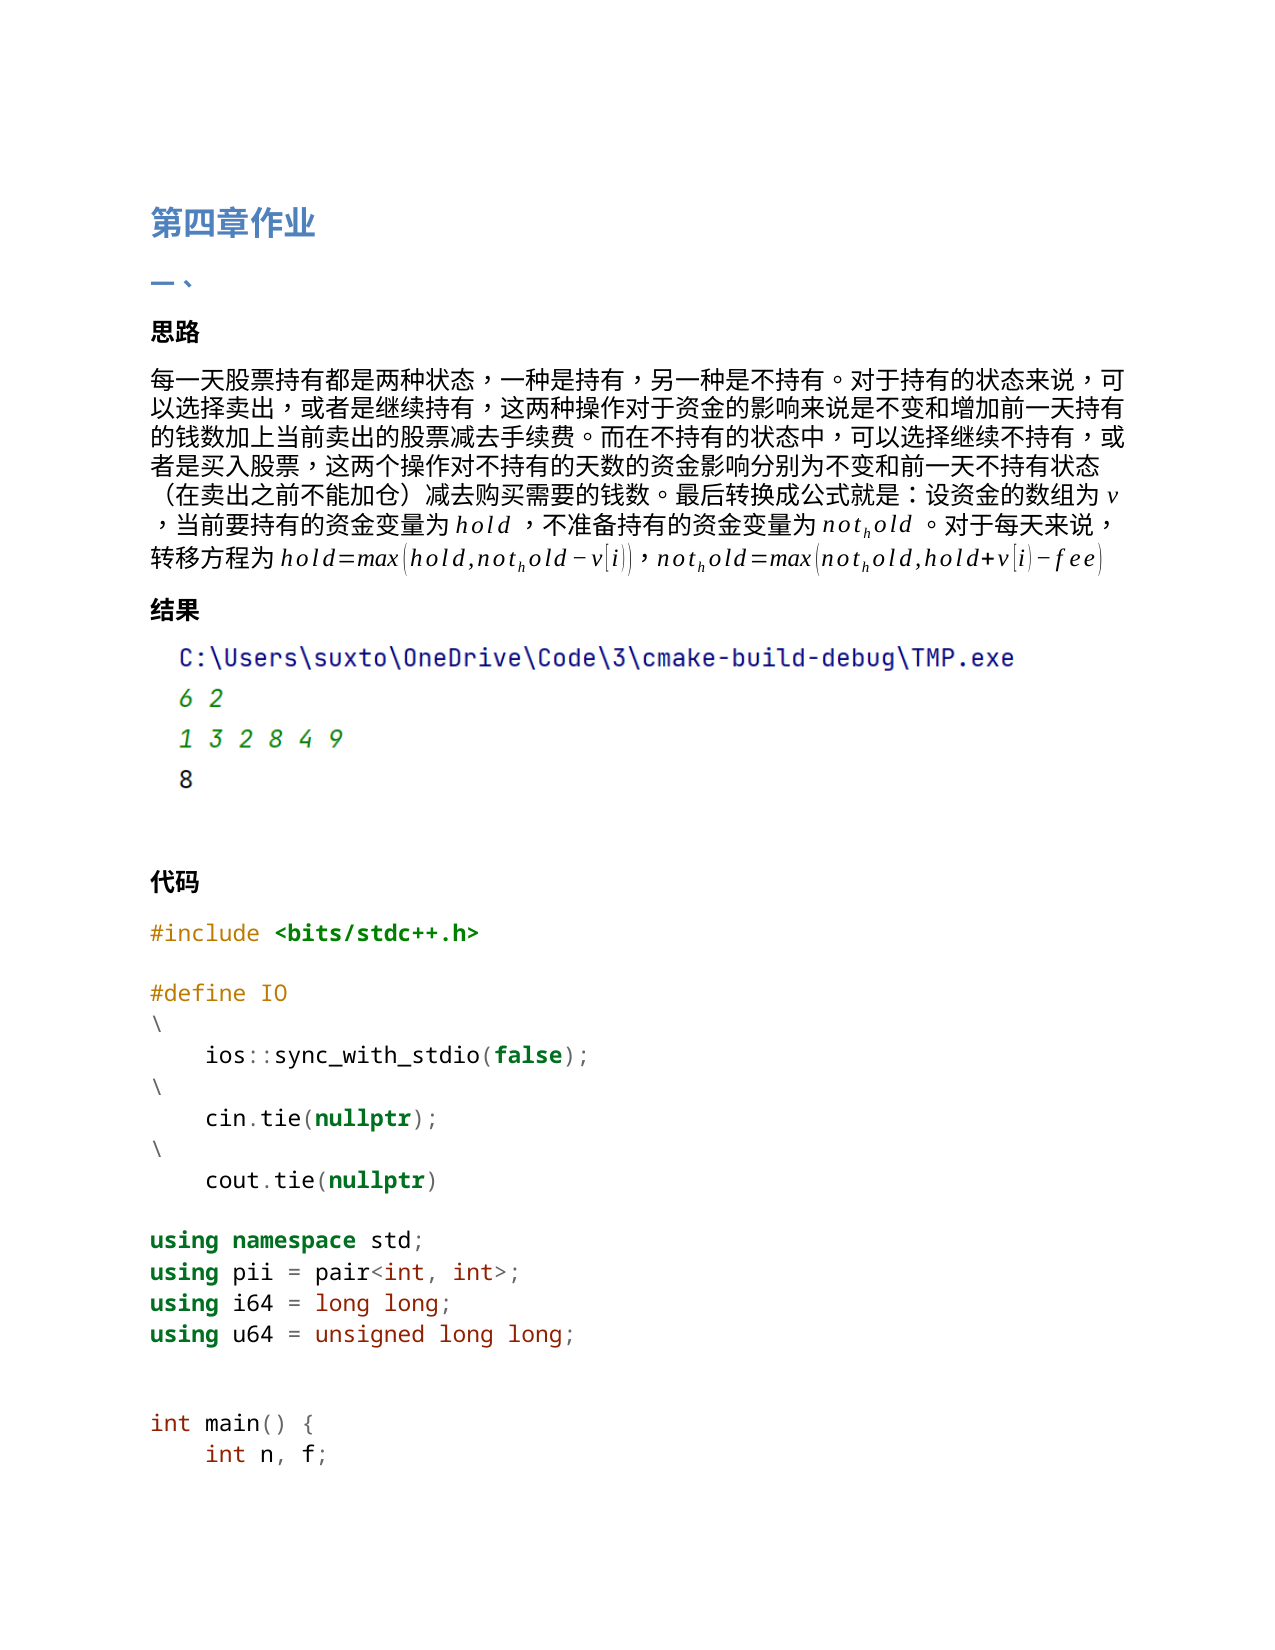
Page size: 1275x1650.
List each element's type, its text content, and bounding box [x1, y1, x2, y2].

text 思路 [150, 319, 1125, 348]
subtitle 第四章作业 [150, 200, 1125, 245]
text 每一天股票持有都是两种状态，一种是持有，另一种是不持有。对于持有的状态来说，可以选择卖出，或者是继续持有，这两种操作对于资金的影响来说是不变和增加前一天持有的钱数加上当前卖出的股票减去手续费。而在不持有的状态中，可以选择继续不持有，或者是买入股票，这两个操作对不持有的天数的资金影响分别为不变和前一天不持有状态（在卖出之前不能加仓）减去购买需要的钱数。最后转换成公式就是：设资金的数组为 ，当前要持有的资金变量为 ，不准备持有的资金变量为 。对于每天来说，转移方程为 ， [150, 367, 1125, 578]
text 代码 [150, 869, 1125, 898]
text 结果 [150, 597, 1125, 626]
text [150, 917, 1125, 1469]
picture [168, 644, 1044, 801]
subtitle 一、 [150, 266, 1125, 300]
